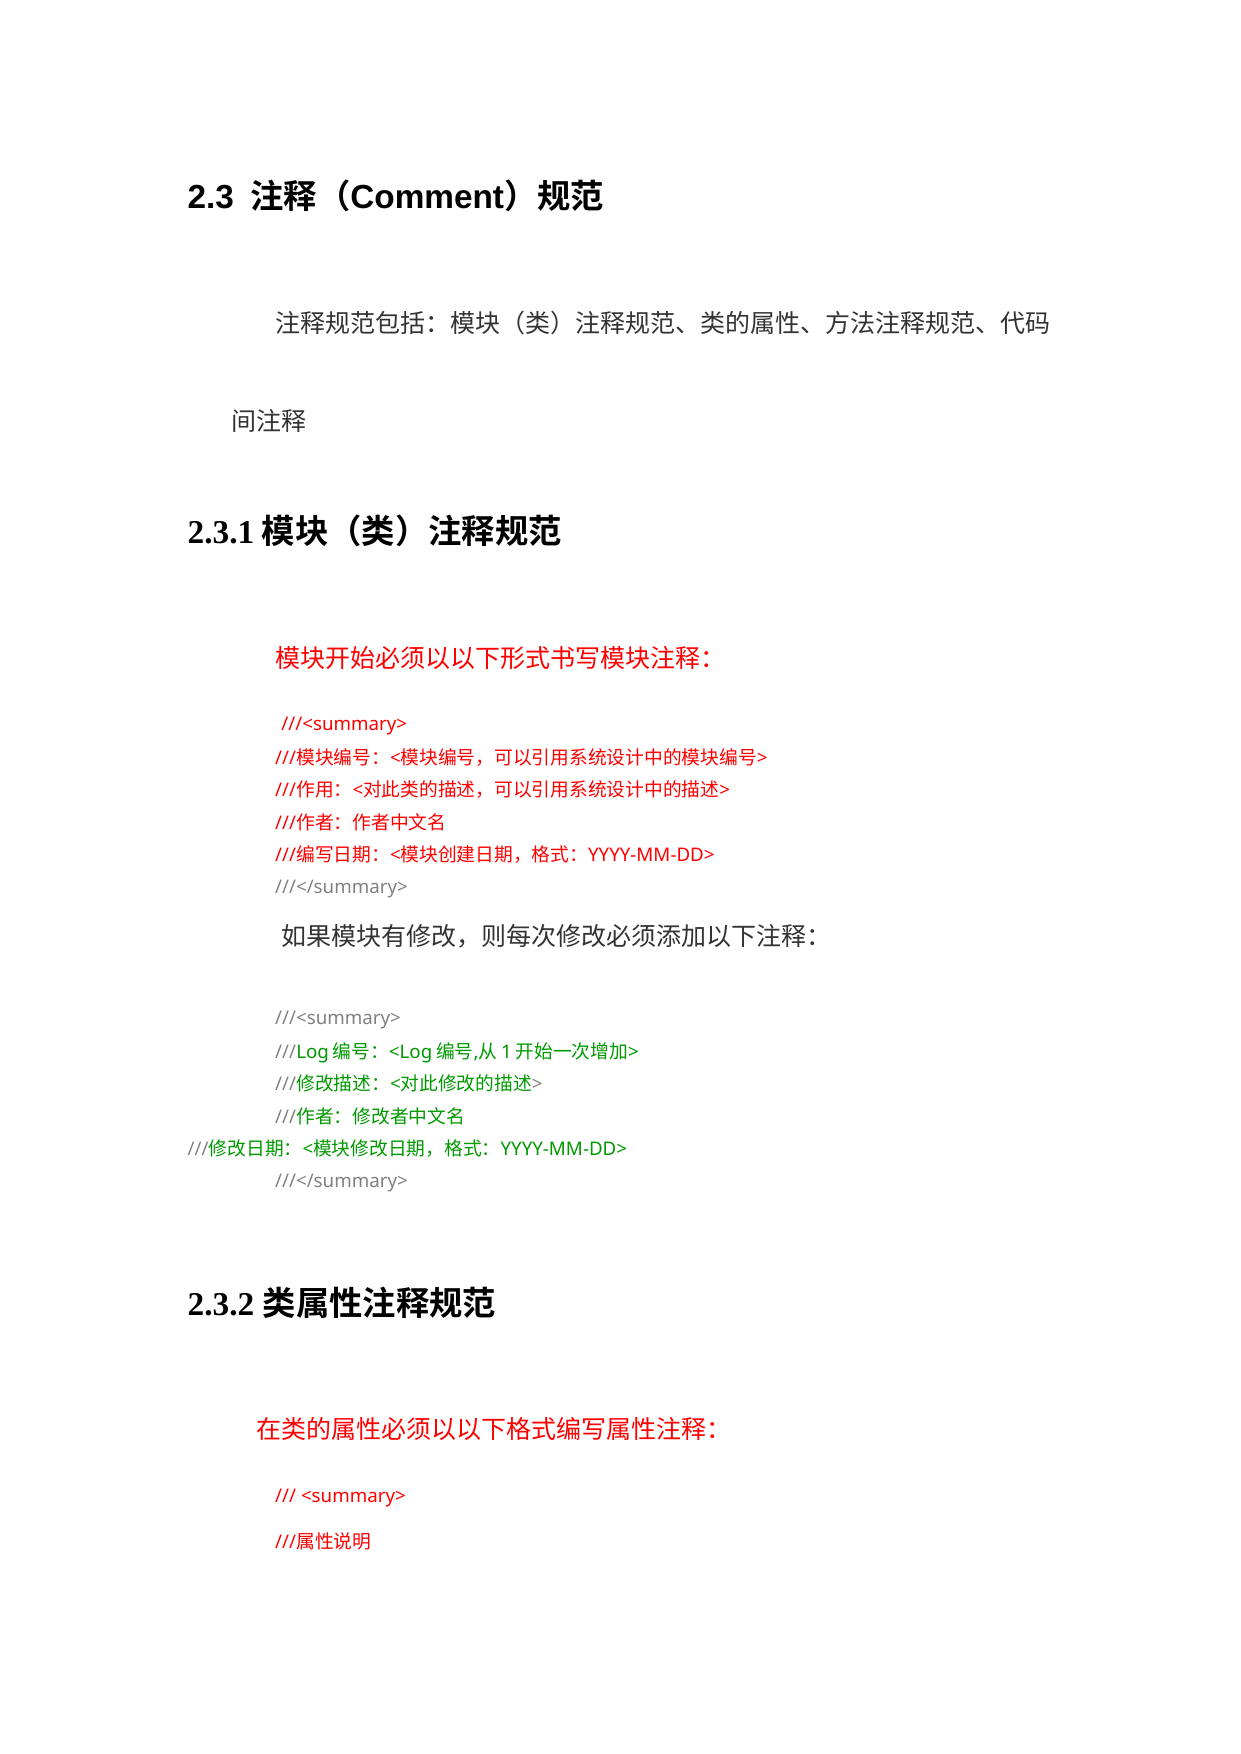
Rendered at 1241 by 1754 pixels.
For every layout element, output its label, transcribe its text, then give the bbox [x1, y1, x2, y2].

text 如果模块有修改，则每次修改必须添加以下注释： [231, 902, 1053, 967]
text 模块开始必须以以下形式书写模块注释： [231, 624, 1053, 689]
text ///属性说明 [187, 1524, 1053, 1556]
subtitle 2.3 注释（Comment）规范 [187, 162, 1053, 227]
text 注释规范包括：模块（类）注释规范、类的属性、方法注释规范、代码间注释 [231, 289, 1053, 452]
text ///作者：作者中文名 [187, 805, 1053, 837]
text ///<summary> [187, 1001, 1053, 1034]
text ///修改描述：<对此修改的描述> [187, 1066, 1053, 1099]
text ///修改日期：<模块修改日期，格式：YYYY-MM-DD> [187, 1131, 1053, 1164]
text ///</summary> [187, 870, 1053, 902]
text /// <summary> [187, 1479, 1053, 1511]
subtitle 2.3.2 类属性注释规范 [187, 1268, 1053, 1333]
text ///作用：<对此类的描述，可以引用系统设计中的描述> [187, 772, 1053, 805]
text ///编写日期：<模块创建日期，格式：YYYY-MM-DD> [187, 837, 1053, 870]
text ///作者：修改者中文名 [187, 1099, 1053, 1131]
text ///<summary> [187, 707, 1053, 740]
subtitle 2.3.1 模块（类）注释规范 [187, 497, 1053, 562]
text 在类的属性必须以以下格式编写属性注释： [231, 1396, 1053, 1461]
text ///</summary> [187, 1164, 1053, 1196]
text ///模块编号：<模块编号，可以引用系统设计中的模块编号> [187, 740, 1053, 772]
text ///Log编号：<Log编号,从1开始一次增加> [187, 1034, 1053, 1066]
